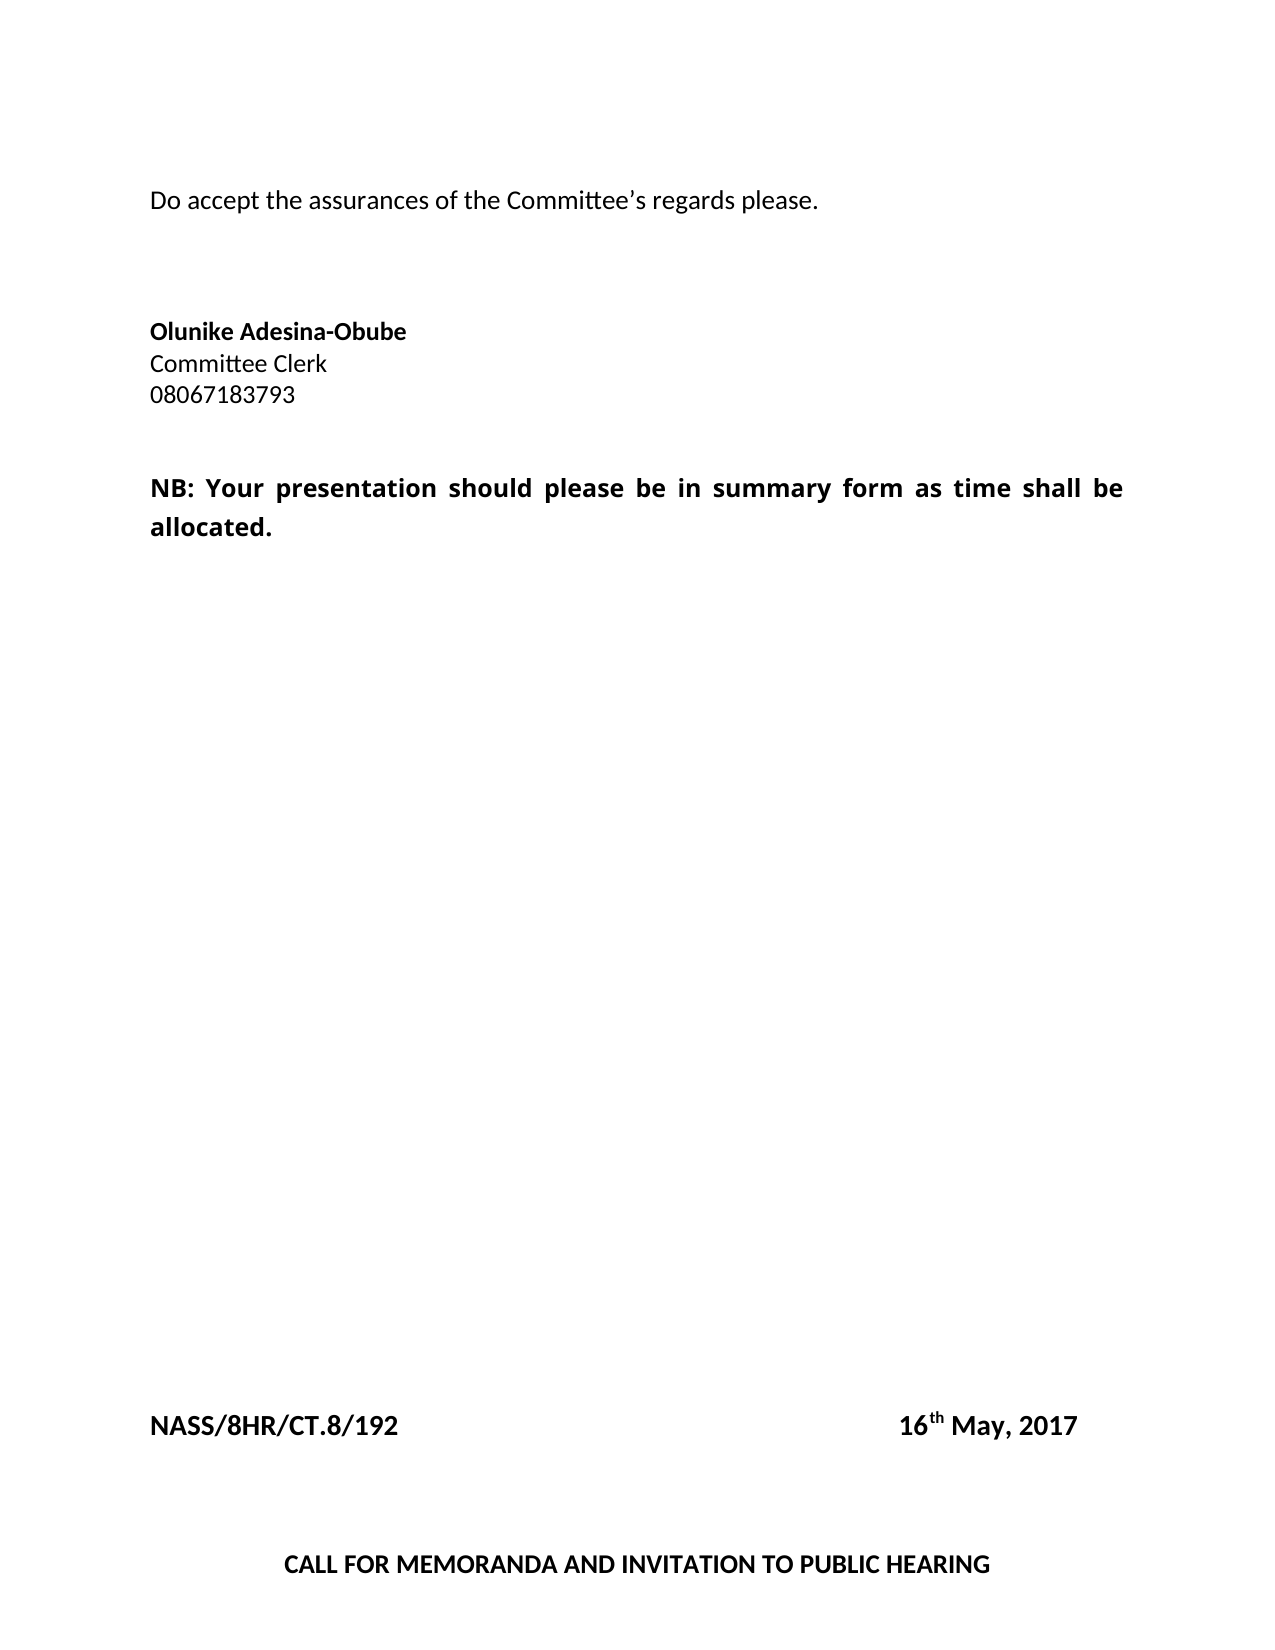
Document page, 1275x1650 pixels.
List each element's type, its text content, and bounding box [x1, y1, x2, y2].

text Olunike Adesina-Obube [150, 315, 1125, 347]
text CALL FOR MEMORANDA AND INVITATION TO PUBLIC HEARING [150, 1547, 1125, 1580]
text Committee Clerk [150, 347, 1125, 379]
text Do accept the assurances of the Committee’s regards please. [150, 183, 1125, 216]
text NB: Your presentation should please be in summary form as time shall be allocated. [150, 470, 1125, 544]
text 08067183793 [150, 379, 1125, 410]
text NASS/8HR/CT.8/192 16th May, 2017 [150, 1407, 1125, 1443]
